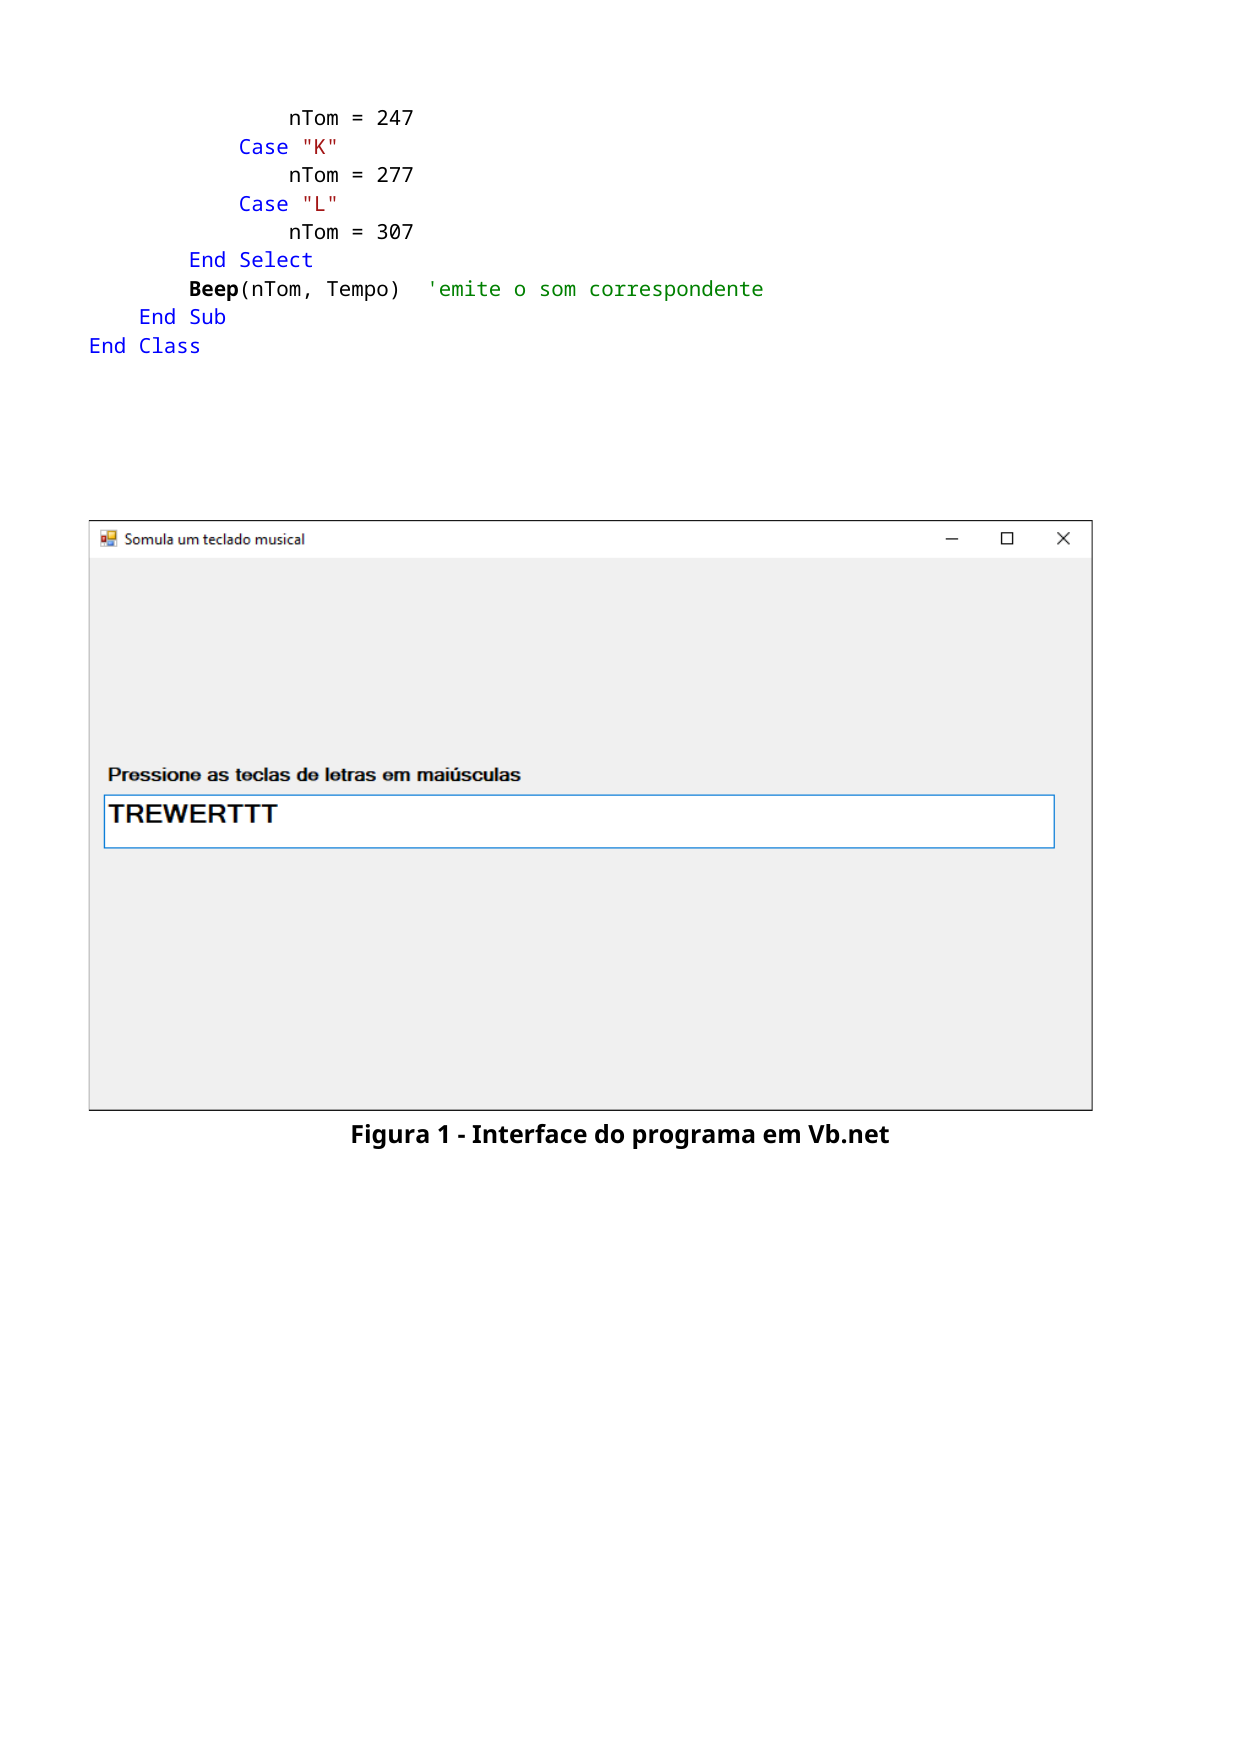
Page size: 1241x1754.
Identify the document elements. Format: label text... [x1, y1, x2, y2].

text End Sub [89, 302, 1152, 331]
text nTom = 307 [89, 217, 1152, 246]
text nTom = 277 [89, 160, 1152, 189]
text End Select [89, 246, 1152, 274]
text Case "K" [89, 132, 1152, 160]
text nTom = 247 [89, 103, 1152, 132]
text Case "L" [89, 189, 1152, 217]
text Figura 1 - Interface do programa em Vb.net [89, 1116, 1152, 1151]
picture [88, 520, 1093, 1111]
text End Class [89, 331, 1152, 359]
text Beep(nTom, Tempo) 'emite o som correspondente [89, 274, 1152, 302]
